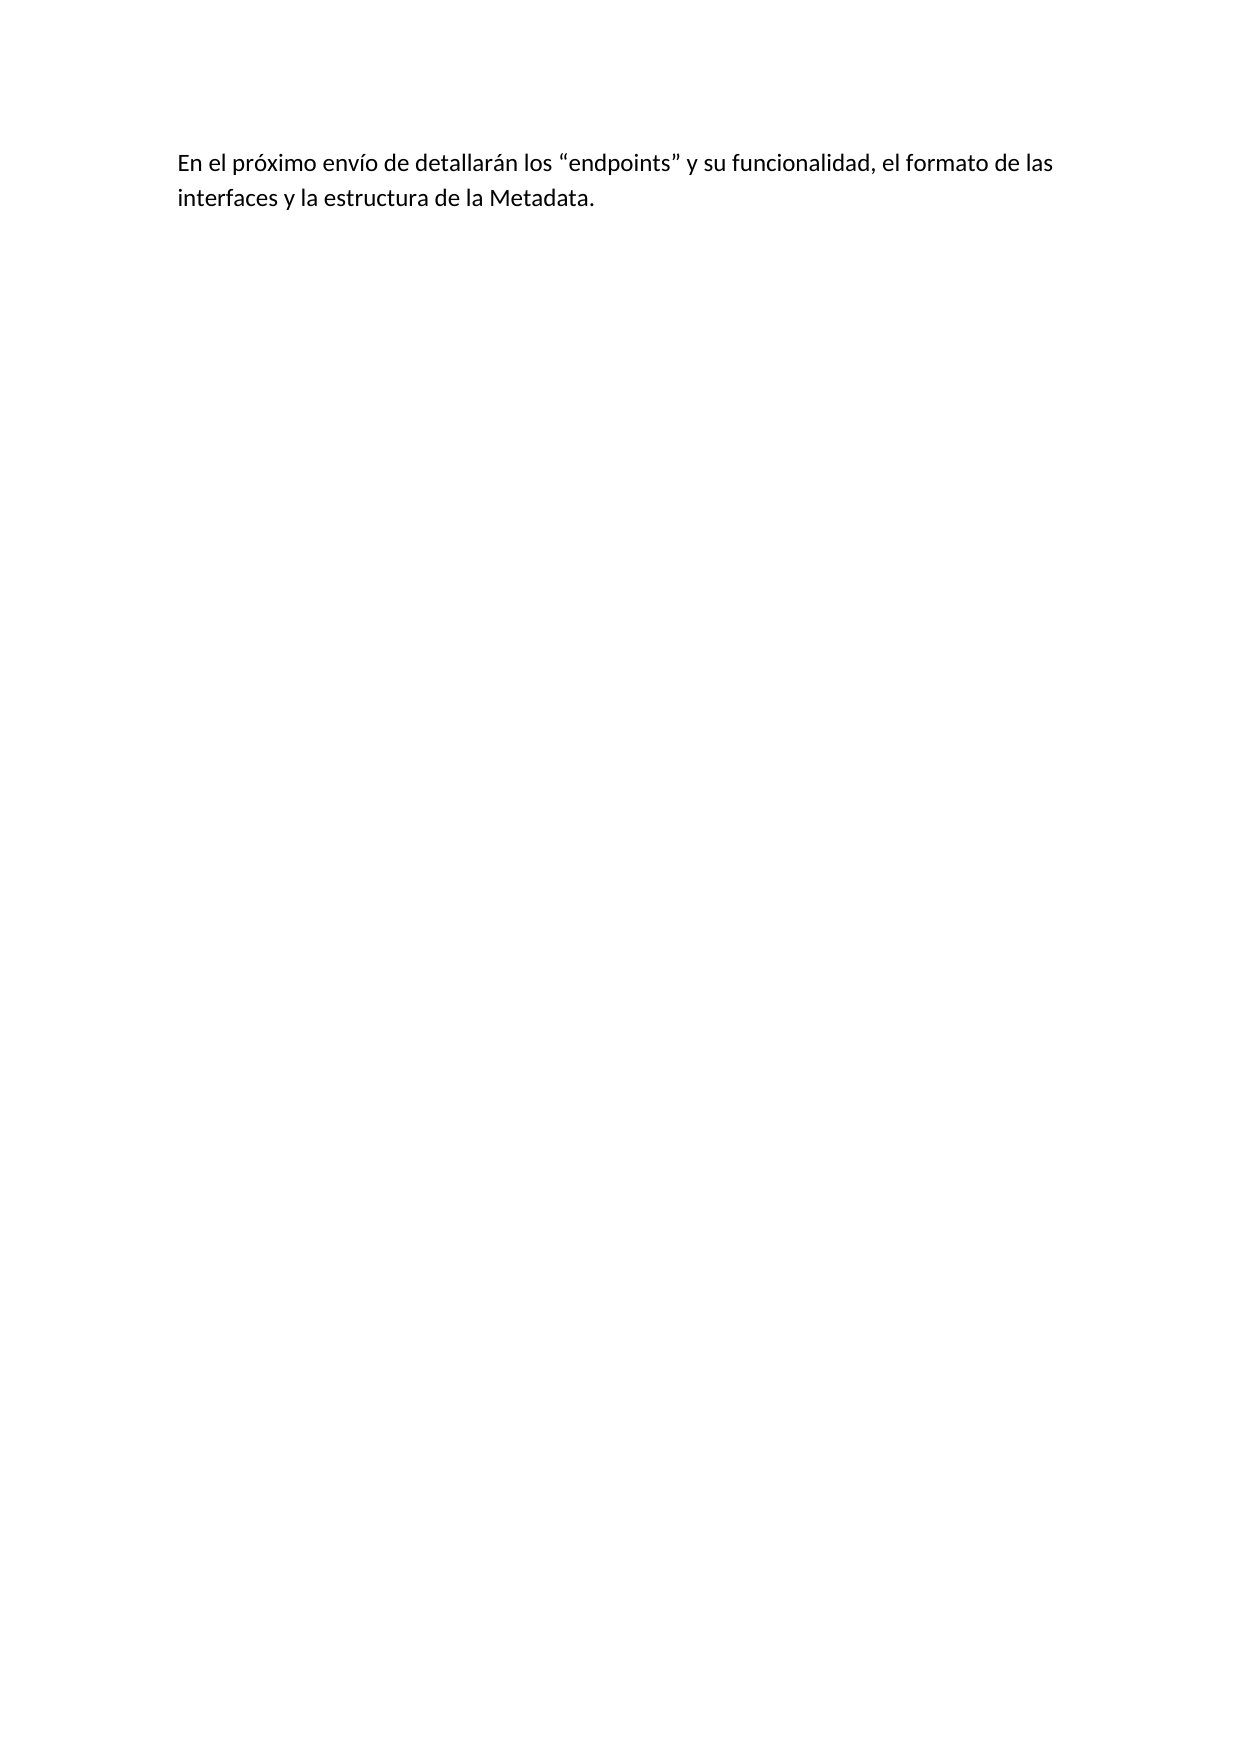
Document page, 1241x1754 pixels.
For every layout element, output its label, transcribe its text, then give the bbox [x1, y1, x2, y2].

text En el próximo envío de detallarán los “endpoints” y su funcionalidad, el formato de las interfaces y la estructura de la Metadata. [177, 148, 1063, 213]
